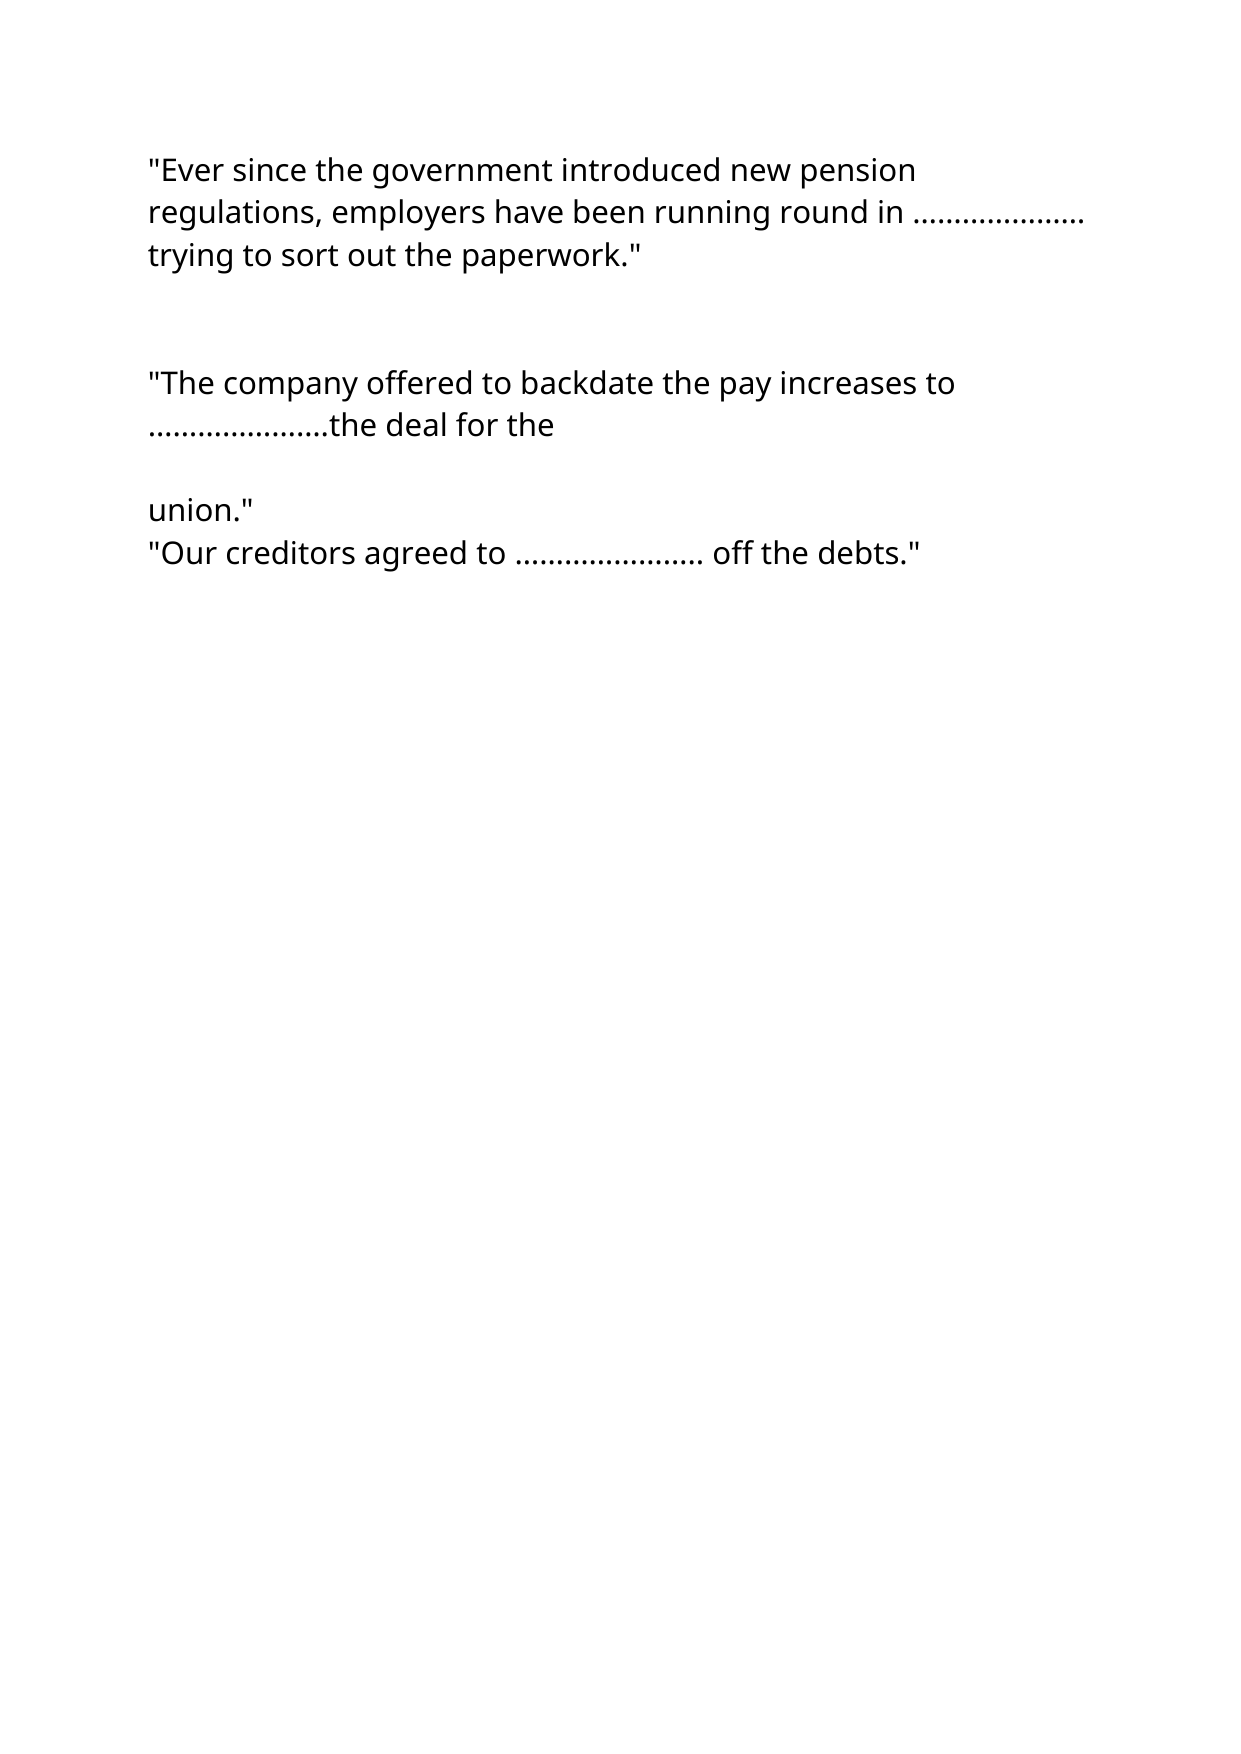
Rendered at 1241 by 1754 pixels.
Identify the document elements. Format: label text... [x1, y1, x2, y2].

text union." [148, 488, 1093, 531]
text "The company offered to backdate the pay increases to ………………….the deal for the [148, 361, 1093, 446]
text "Ever since the government introduced new pension regulations, employers have been running round in ………………… trying to sort out the paperwork." [148, 148, 1093, 275]
text "Our creditors agreed to ………………….. off the debts." [148, 531, 1093, 574]
